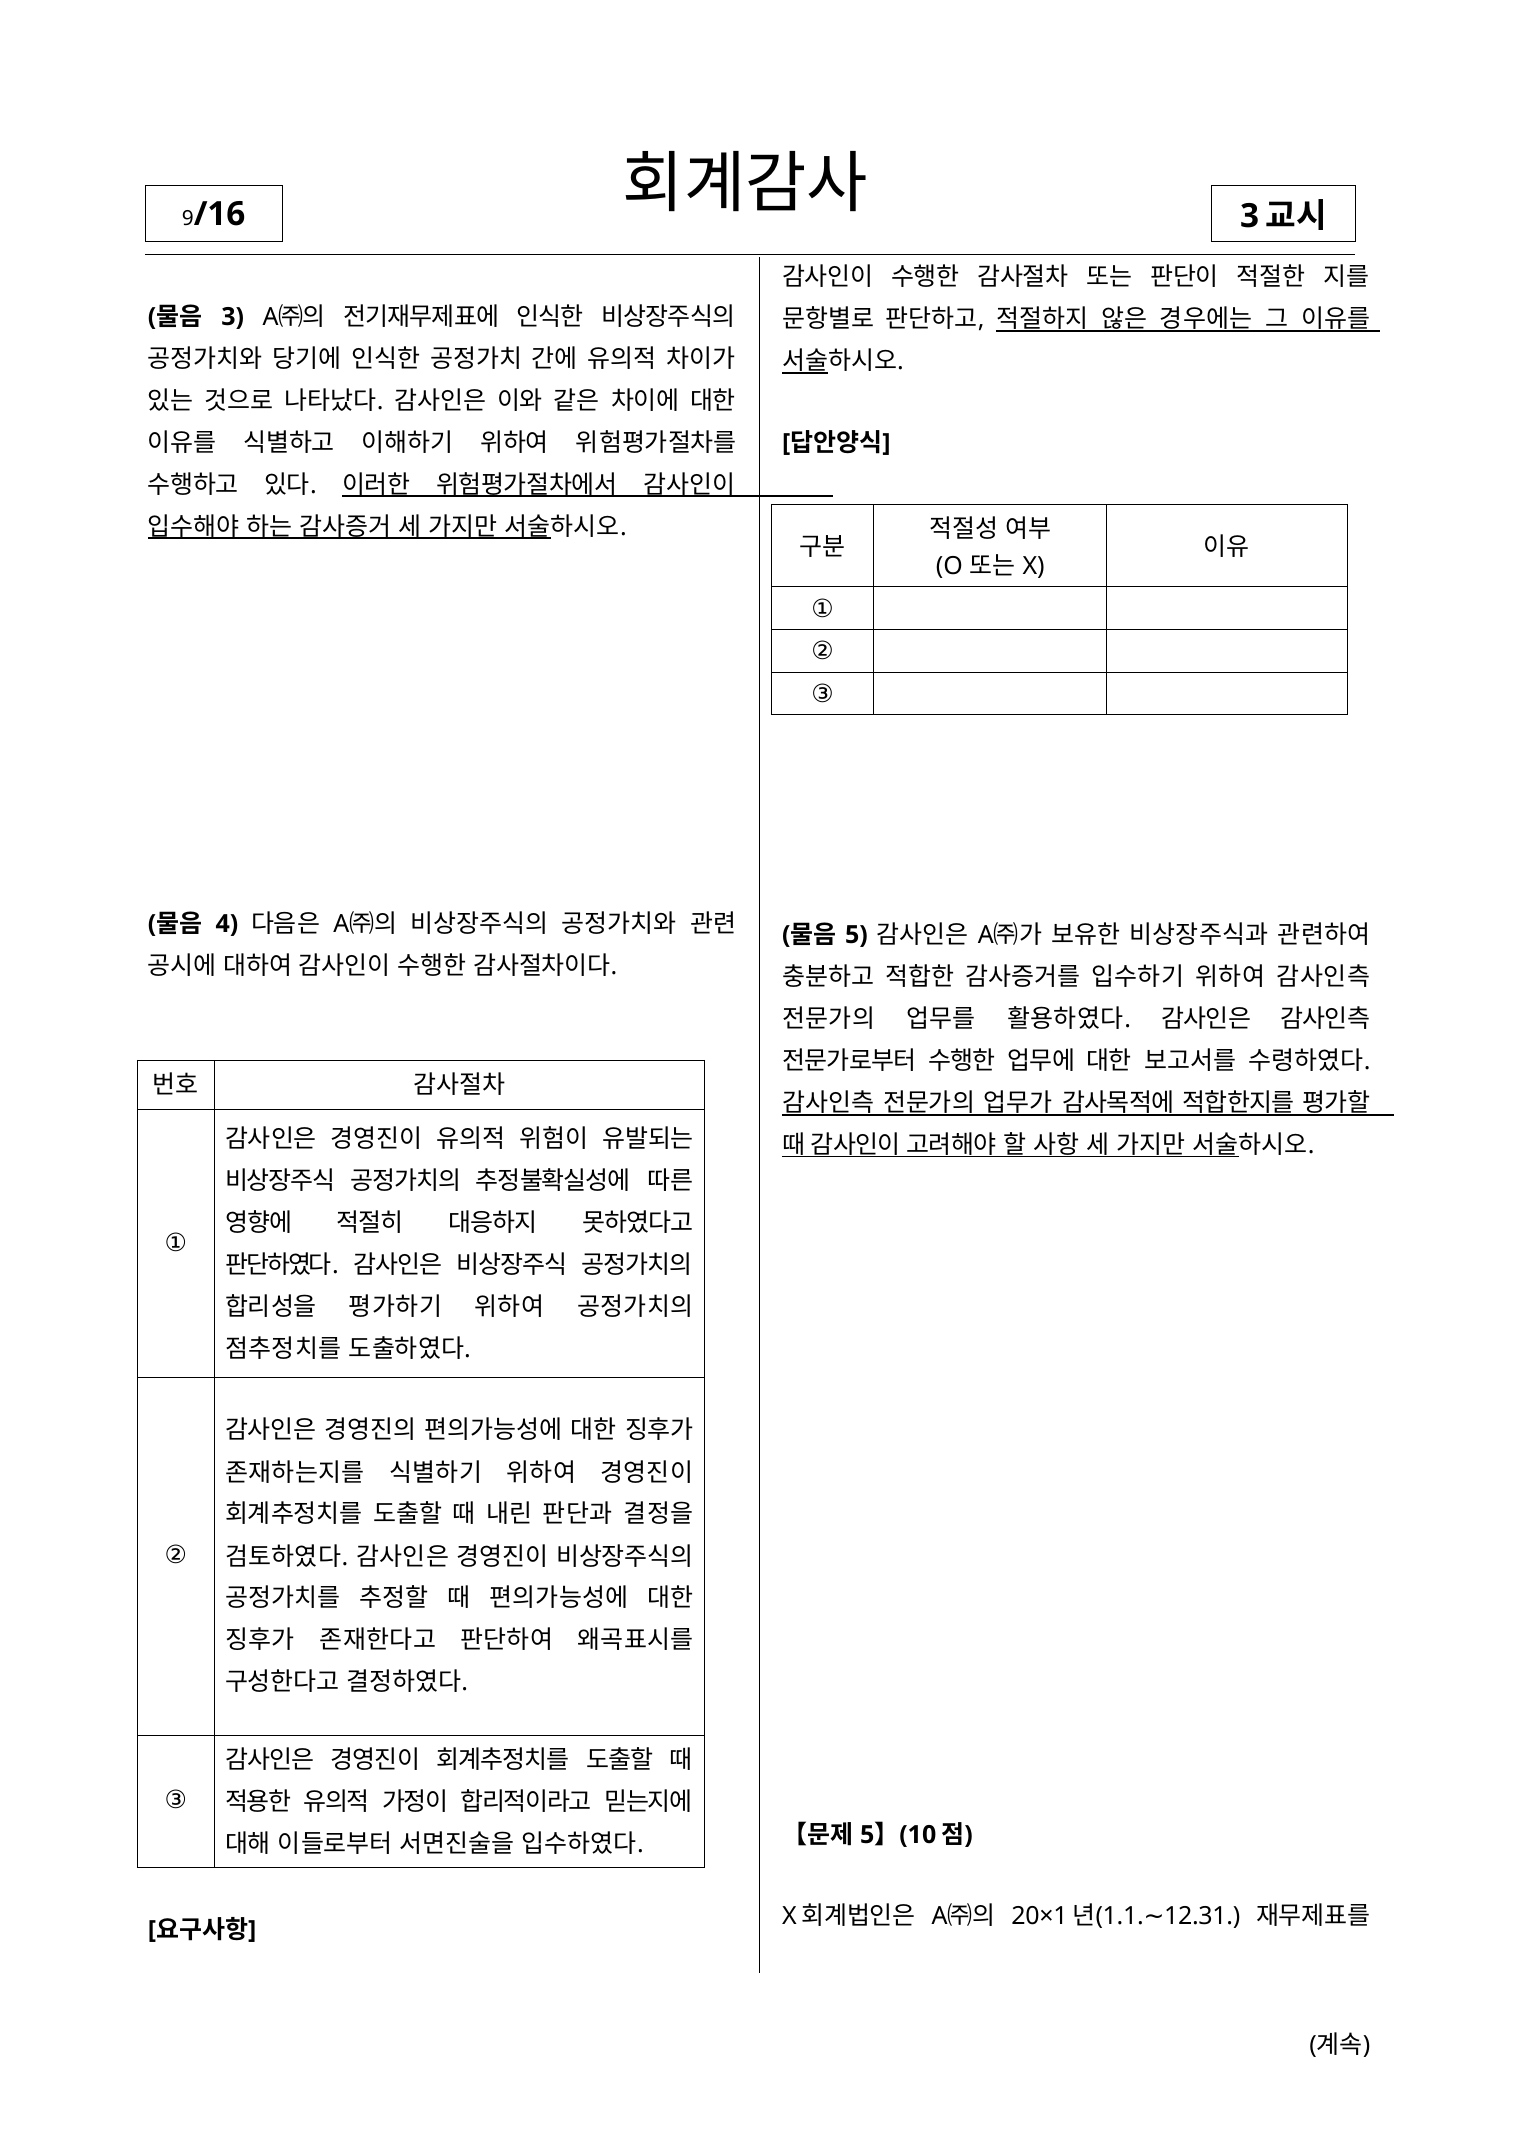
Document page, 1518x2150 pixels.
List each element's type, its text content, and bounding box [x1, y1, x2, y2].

table_cell 감사인은 경영진이 회계추정치를 도출할 때 적용한 유의적 가정이 합리적이라고 믿는지에 대해 이들로부터 서면진술을 입수하였다. [215, 1736, 704, 1867]
table_cell ③ [138, 1736, 214, 1867]
text 감사인이 수행한 감사절차 또는 판단이 적절한 지를 문항별로 판단하고, 적절하지 않은 경우에는 그 이유를 서술하시오. [782, 257, 1370, 377]
table_cell ② [772, 630, 873, 671]
text (물음 5) 감사인은 A㈜가 보유한 비상장주식과 관련하여 충분하고 적합한 감사증거를 입수하기 위하여 감사인측 전문가의 업무를 활용하였다. 감사인은 감사인측 전문가로부터 수행한 업무에 대한 보고서를 수령하였다. 감사인측 전문가의 업무가 감사목적에 적합한지를 평가할 때 감사인이 고려해야 할 사항 세 가지만 서술하시오. [782, 1116, 1370, 1161]
table_cell ③ [772, 673, 873, 714]
text (물음 3) A㈜의 전기재무제표에 인식한 비상장주식의 공정가치와 당기에 인식한 공정가치 간에 유의적 차이가 있는 것으로 나타났다. 감사인은 이와 같은 차이에 대한 이유를 식별하고 이해하기 위하여 위험평가절차를 수행하고 있다. 이러한 위험평가절차에서 감사인이 입수해야 하는 감사증거 세 가지만 서술하시오. [148, 296, 736, 542]
table_cell ① [138, 1110, 214, 1377]
table_header 번호 [138, 1061, 214, 1109]
text 【문제 5】(10점) [782, 1814, 1370, 1850]
text [답안양식] [782, 422, 1370, 458]
table_cell ① [772, 587, 873, 629]
text X회계법인은 A㈜의 20×1년(1.1.∼12.31.) 재무제표를 감사하고 있다. A㈜는 진공청소기를 개발, 생산, 판매하고 있는 상장기업이다. X회계법인은 20×0년부터 A㈜를 감사하고 있으며, 20×0년 감사과정에서 발견된 유의적인 사항은 없었다. [782, 1896, 1370, 1932]
table_cell [874, 630, 1106, 671]
table_cell [874, 587, 1106, 629]
table_cell [1107, 673, 1347, 714]
table_cell [1107, 587, 1347, 629]
table_header 이유 [1107, 505, 1347, 586]
text (물음 4) 다음은 A㈜의 비상장주식의 공정가치와 관련 공시에 대하여 감사인이 수행한 감사절차이다. [148, 903, 736, 982]
table_header 감사절차 [215, 1061, 704, 1109]
table_cell 감사인은 경영진의 편의가능성에 대한 징후가 존재하는지를 식별하기 위하여 경영진이 회계추정치를 도출할 때 내린 판단과 결정을 검토하였다. 감사인은 경영진이 비상장주식의 공정가치를 추정할 때 편의가능성에 대한 징후가 존재한다고 판단하여 왜곡표시를 구성한다고 결정하였다. [215, 1378, 704, 1734]
table_cell [1107, 630, 1347, 671]
table_header 구분 [772, 505, 873, 586]
text (물음 5) 감사인은 A㈜가 보유한 비상장주식과 관련하여 충분하고 적합한 감사증거를 입수하기 위하여 감사인측 전문가의 업무를 활용하였다. 감사인은 감사인측 전문가로부터 수행한 업무에 대한 보고서를 수령하였다. 감사인측 전문가의 업무가 감사목적에 적합한지를 평가할 때 감사인이 고려해야 할 사항 세 가지만 서술하시오. [782, 915, 1370, 1114]
table_cell 감사인은 경영진이 유의적 위험이 유발되는 비상장주식 공정가치의 추정불확실성에 따른 영향에 적절히 대응하지 못하였다고 판단하였다. 감사인은 비상장주식 공정가치의 합리성을 평가하기 위하여 공정가치의 점추정치를 도출하였다. [215, 1110, 704, 1377]
table_cell [874, 673, 1106, 714]
table_header 적절성 여부 (O 또는 X) [874, 505, 1106, 586]
table_cell ② [138, 1378, 214, 1734]
text [요구사항] [148, 1910, 736, 1946]
